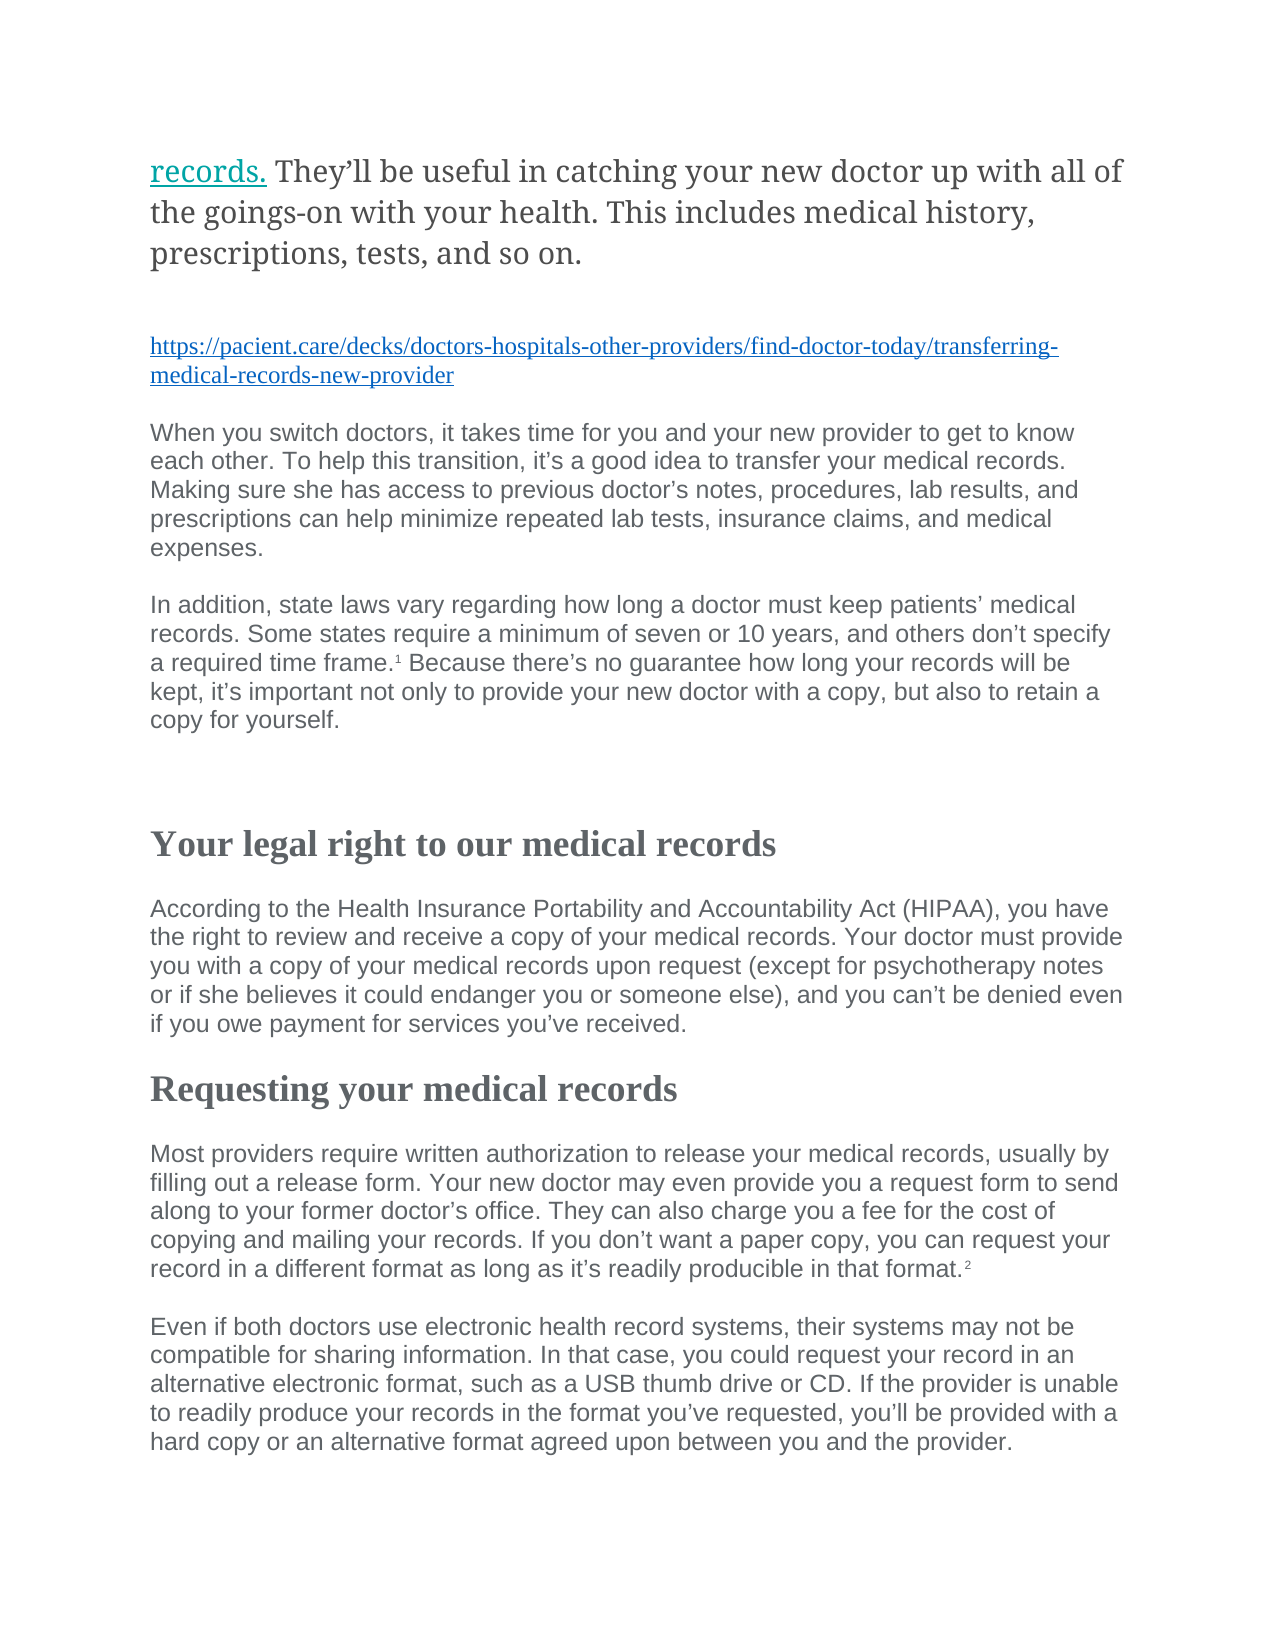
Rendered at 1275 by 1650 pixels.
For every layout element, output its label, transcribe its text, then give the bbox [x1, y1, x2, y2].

text https://pacient.care/decks/doctors-hospitals-other-providers/find-doctor-today/transferring-medical-records-new-provider [150, 331, 1125, 388]
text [150, 150, 1125, 273]
text Most providers require written authorization to release your medical records, usually by filling out a release form. Your new doctor may even provide you a request form to send along to your former doctor’s office. They can also charge you a fee for the cost of copying and mailing your records. If you don’t want a paper copy, you can request your record in a different format as long as it’s readily producible in that format.2 [150, 1139, 1125, 1283]
text According to the Health Insurance Portability and Accountability Act (HIPAA), you have the right to review and receive a copy of your medical records. Your doctor must provide you with a copy of your medical records upon request (except for psychotherapy notes or if she believes it could endanger you or someone else), and you can’t be denied even if you owe payment for services you’ve received. [150, 894, 1125, 1037]
text In addition, state laws vary regarding how long a doctor must keep patients’ medical records. Some states require a minimum of seven or 10 years, and others don’t specify a required time frame.1 Because there’s no guarantee how long your records will be kept, it’s important not only to provide your new doctor with a copy, but also to retain a copy for yourself. [150, 591, 1125, 734]
text Requesting your medical records [150, 1067, 1125, 1110]
text Your legal right to our medical records [150, 821, 1125, 864]
text When you switch doctors, it takes time for you and your new provider to get to know each other. To help this transition, it’s a good idea to transfer your medical records. Making sure she has access to previous doctor’s notes, procedures, lab results, and prescriptions can help minimize repeated lab tests, insurance claims, and medical expenses. [150, 418, 1125, 561]
text Even if both doctors use electronic health record systems, their systems may not be compatible for sharing information. In that case, you could request your record in an alternative electronic format, such as a USB thumb drive or CD. If the provider is unable to readily produce your records in the format you’ve requested, you’ll be provided with a hard copy or an alternative format agreed upon between you and the provider. [150, 1312, 1125, 1456]
